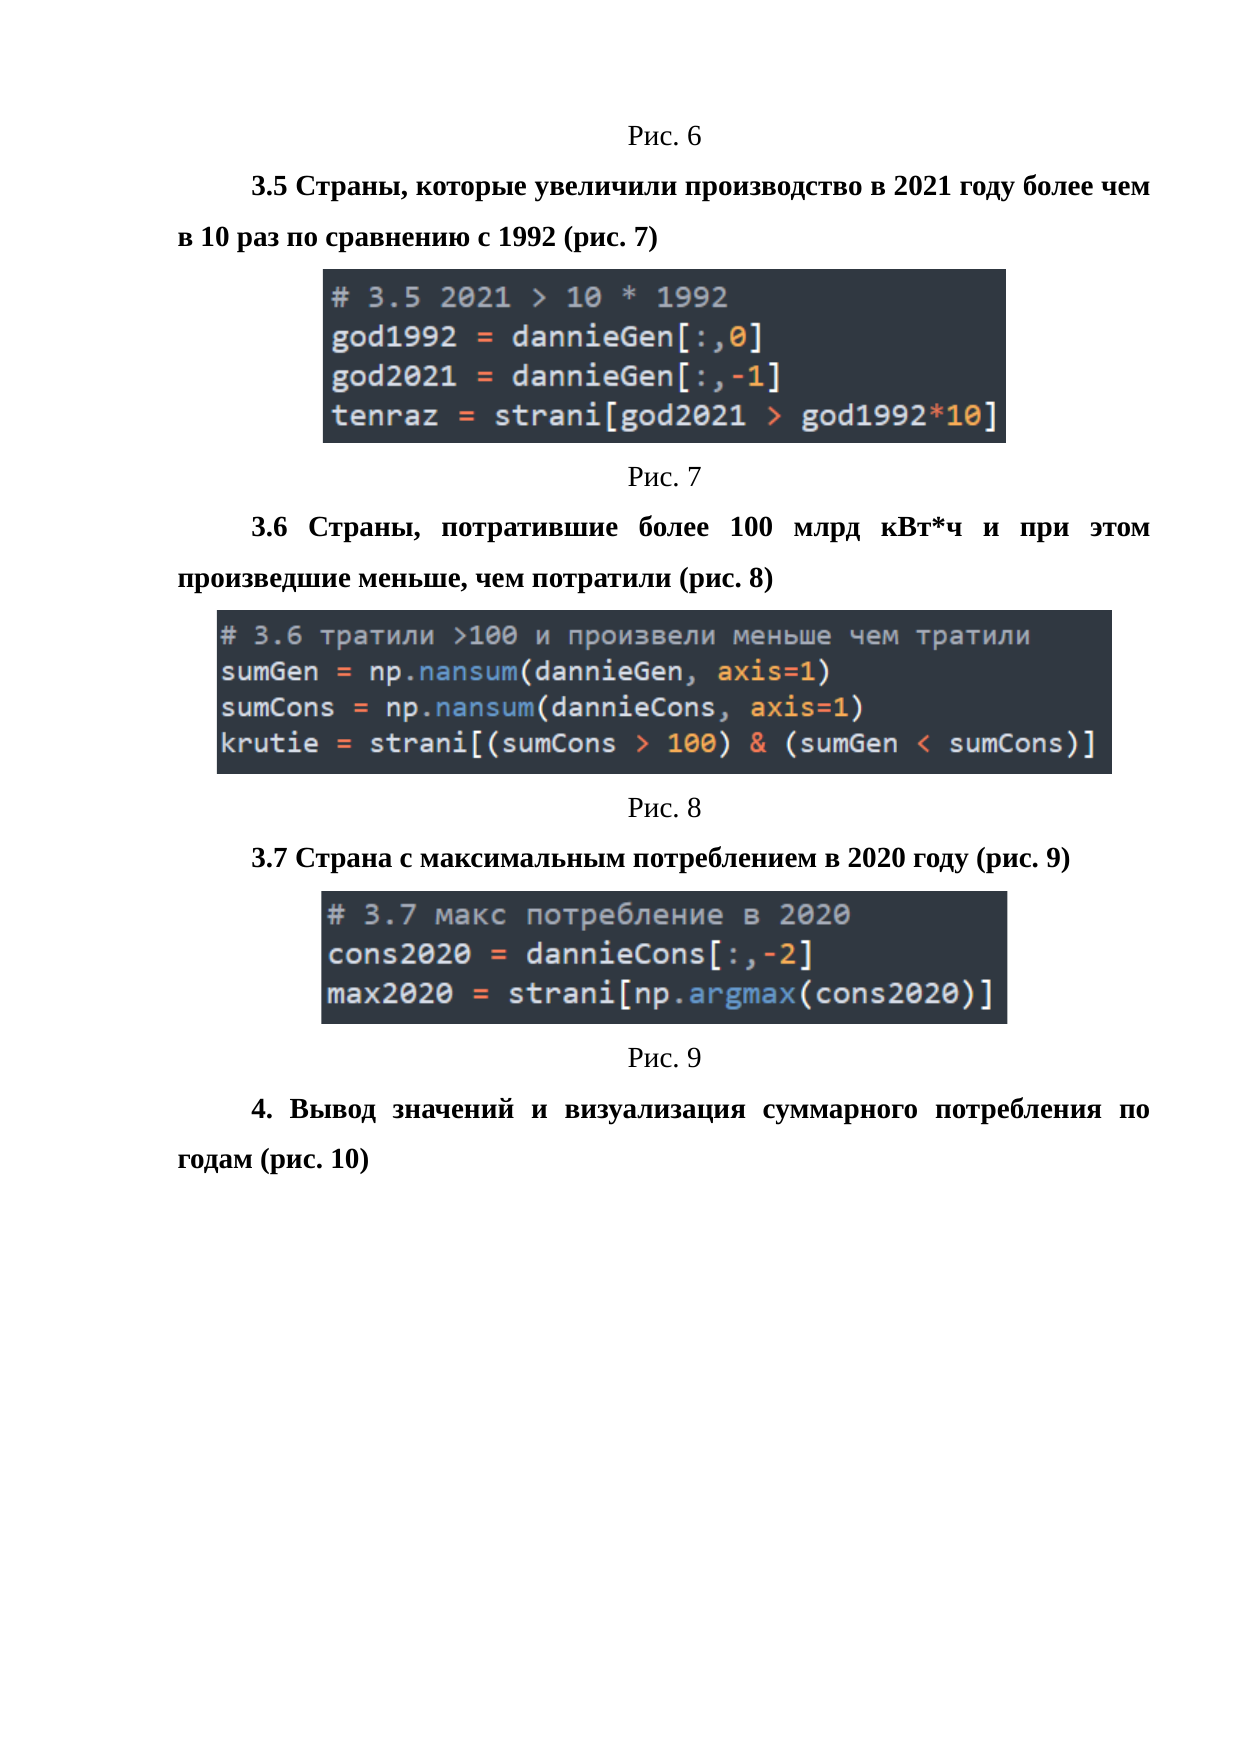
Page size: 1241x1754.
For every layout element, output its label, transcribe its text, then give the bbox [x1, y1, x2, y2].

text 4. Вывод значений и визуализация суммарного потребления по годам (рис. 10) [177, 1091, 1152, 1175]
picture [321, 891, 1008, 1024]
text Рис. 9 [177, 1041, 1152, 1074]
text 3.6 Страны, потратившие более 100 млрд кВт*ч и при этом произведшие меньше, чем потратили (рис. 8) [177, 509, 1152, 593]
picture [322, 269, 1006, 443]
text 3.7 Страна с максимальным потреблением в 2020 году (рис. 9) [177, 841, 1152, 874]
text 3.5 Страны, которые увеличили производство в 2021 году более чем в 10 раз по сравнению с 1992 (рис. 7) [177, 168, 1152, 252]
text Рис. 6 [177, 118, 1152, 152]
text Рис. 7 [177, 459, 1152, 493]
picture [216, 610, 1112, 774]
text Рис. 8 [177, 790, 1152, 824]
